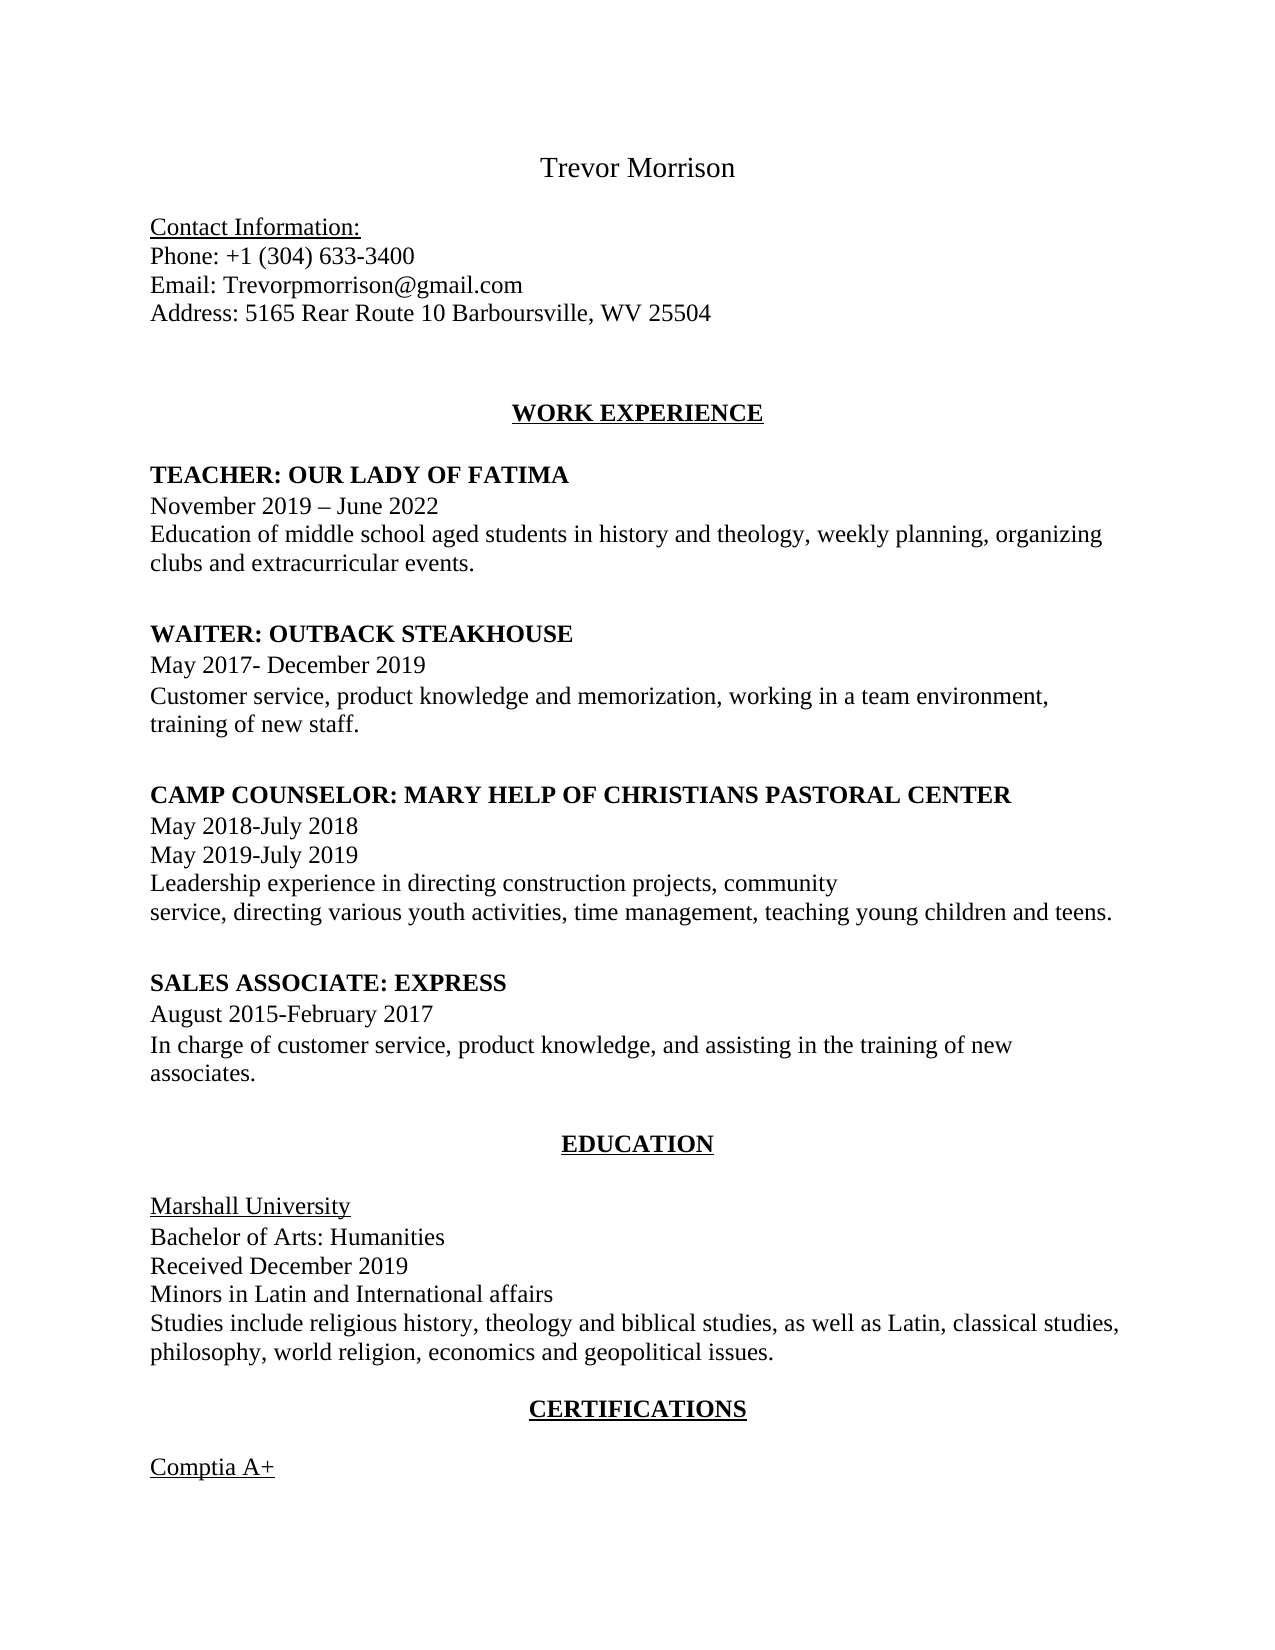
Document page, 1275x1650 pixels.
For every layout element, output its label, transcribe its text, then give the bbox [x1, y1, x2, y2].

subtitle TEACHER: OUR LADY OF FATIMA [150, 460, 1125, 488]
text Leadership experience in directing construction projects, community [150, 868, 1125, 897]
text Email: Trevorpmorrison@gmail.com [150, 270, 1125, 298]
subtitle Education [150, 1129, 1125, 1158]
text Phone: +1 (304) 633-3400 [150, 241, 1125, 270]
text Education of middle school aged students in history and theology, weekly planning, organizing clubs and extracurricular events. [150, 519, 1125, 577]
text November 2019 – June 2022 [150, 491, 1125, 519]
text Address: 5165 Rear Route 10 Barboursville, WV 25504 [150, 298, 1125, 327]
subtitle Sales Associate: Express [150, 968, 1125, 996]
subtitle May 2017- December 2019 [150, 650, 1125, 678]
text Customer service, product knowledge and memorization, working in a team environment, training of new staff. [150, 681, 1125, 738]
subtitle WAITER: Outback Steakhouse [150, 619, 1125, 647]
text May 2019-July 2019 [150, 840, 1125, 868]
text Minors in Latin and International affairs [150, 1279, 1125, 1308]
subtitle Work Experience [150, 398, 1125, 426]
text Comptia A+ [150, 1452, 1125, 1481]
subtitle Marshall University [150, 1191, 1125, 1220]
text In charge of customer service, product knowledge, and assisting in the training of new associates. [150, 1030, 1125, 1087]
text CERTIFICATIONS [150, 1394, 1125, 1423]
text Bachelor of Arts: Humanities [150, 1222, 1125, 1251]
text Studies include religious history, theology and biblical studies, as well as Latin, classical studies, philosophy, world religion, economics and geopolitical issues. [150, 1308, 1125, 1366]
text May 2018-July 2018 [150, 811, 1125, 840]
text Contact Information: [150, 212, 1125, 241]
subtitle August 2015-February 2017 [150, 999, 1125, 1027]
text Received December 2019 [150, 1251, 1125, 1279]
text service, directing various youth activities, time management, teaching young children and teens. [150, 897, 1125, 926]
text Trevor Morrison [150, 150, 1125, 183]
subtitle Camp Counselor: Mary help of Christians pastoral center [150, 780, 1125, 809]
